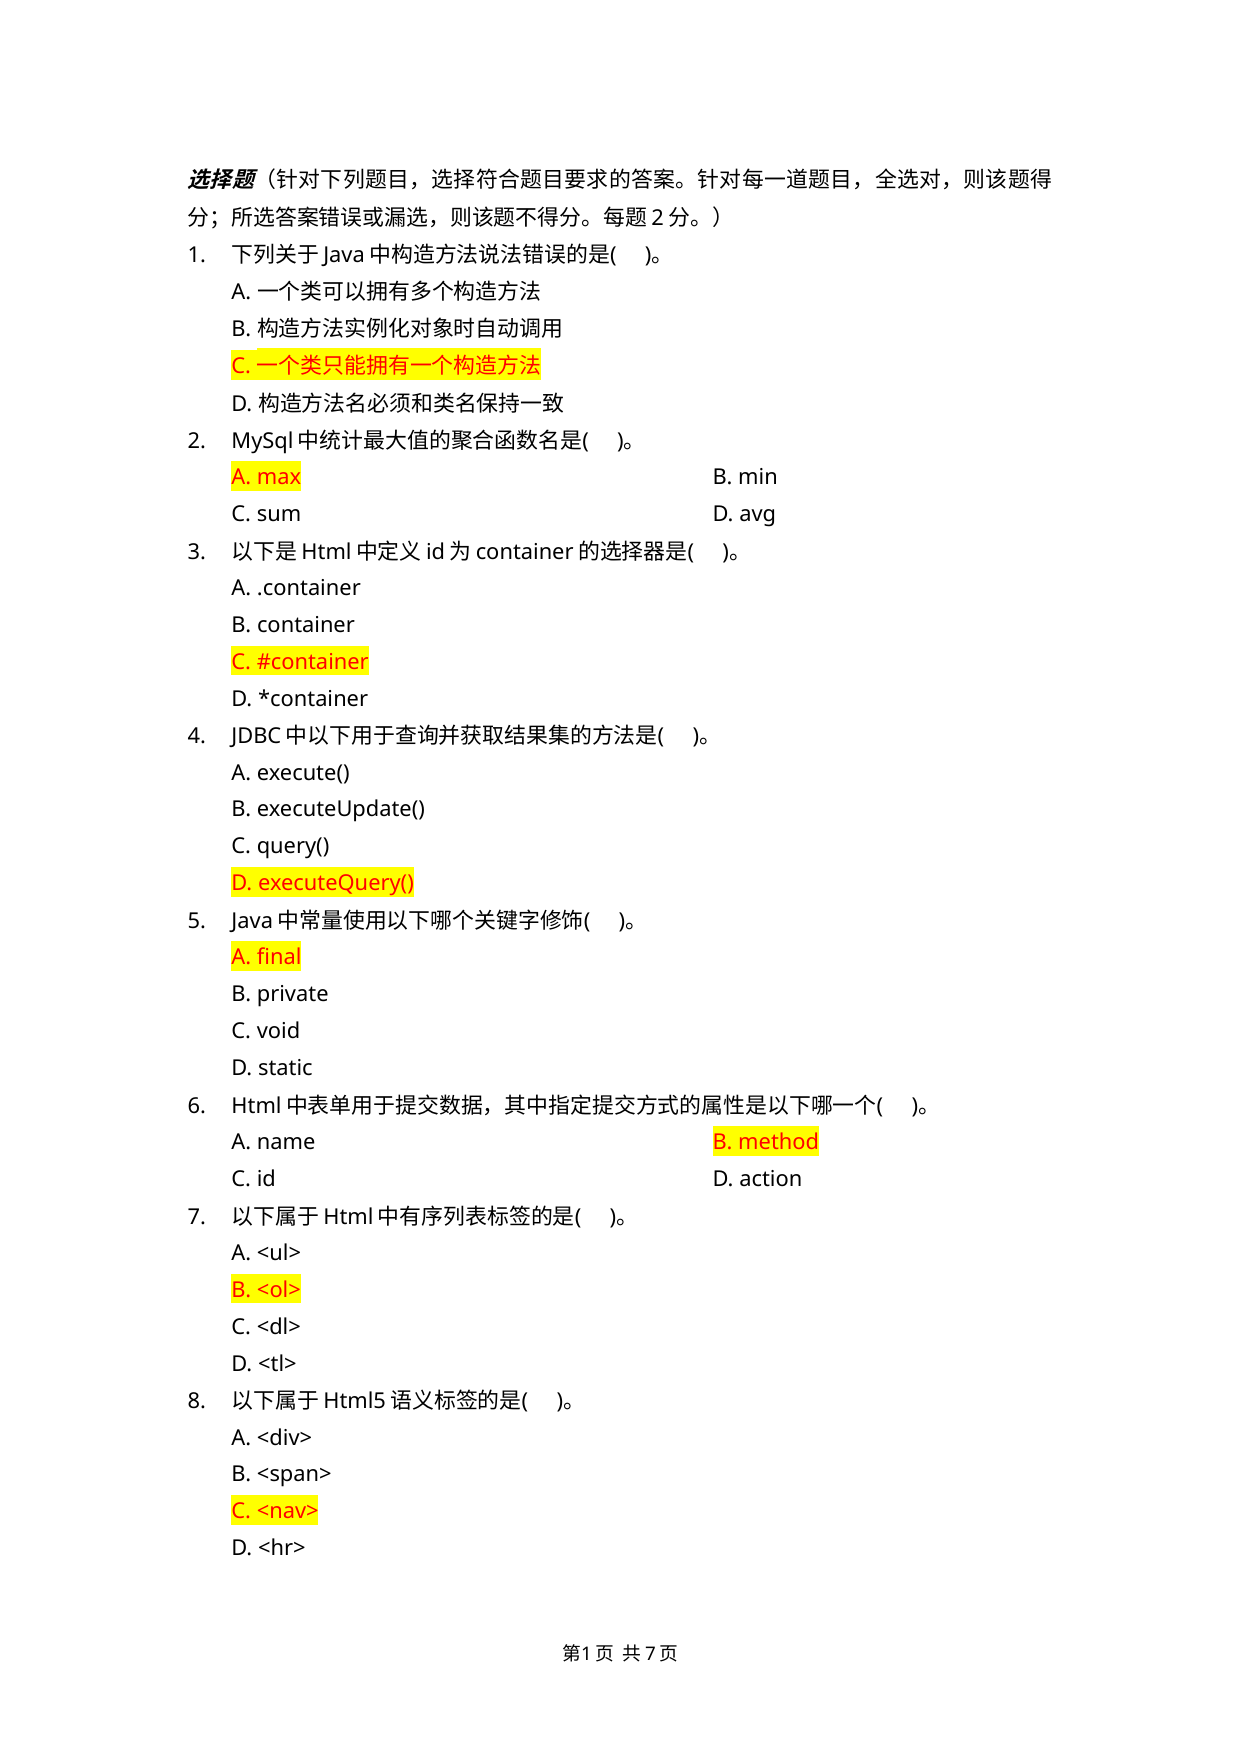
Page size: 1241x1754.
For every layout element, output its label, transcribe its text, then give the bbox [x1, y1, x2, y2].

text D. static [231, 1051, 1053, 1083]
text A. <ul> [231, 1236, 1053, 1268]
text C. id D. action [231, 1161, 1053, 1194]
text D. <tl> [231, 1346, 1053, 1379]
text 1. 下列关于Java中构造方法说法错误的是( )。 [187, 236, 1053, 269]
text 7. 以下属于Html中有序列表标签的是( )。 [187, 1198, 1053, 1231]
text 5. Java中常量使用以下哪个关键字修饰( )。 [187, 903, 1053, 935]
text A. 一个类可以拥有多个构造方法 [231, 274, 1053, 306]
text C. #container [231, 644, 1053, 677]
text A. max B. min [231, 459, 1053, 492]
text B. container [187, 607, 1053, 640]
text D. *container [187, 681, 1053, 714]
text C. void [231, 1014, 1053, 1046]
list D. <hr> [187, 1531, 1053, 1563]
text D. 构造方法名必须和类名保持一致 [187, 385, 1053, 418]
text 3. 以下是Html中定义id为container的选择器是( )。 [187, 533, 1053, 566]
text A. execute() [231, 755, 1053, 788]
text D. executeQuery() [231, 866, 1053, 898]
text B. private [231, 977, 1053, 1009]
text 4. JDBC中以下用于查询并获取结果集的方法是( )。 [187, 718, 1053, 751]
text A. .container [187, 571, 1053, 603]
text B. <ol> [231, 1272, 1053, 1305]
text A. name B. method [231, 1124, 1053, 1157]
text 选择题（针对下列题目，选择符合题目要求的答案。针对每一道题目，全选对，则该题得分；所选答案错误或漏选，则该题不得分。每题2分。） [187, 162, 1053, 232]
text C. sum D. avg [187, 496, 1053, 529]
text C. 一个类只能拥有一个构造方法 [231, 348, 1053, 381]
list B. <span> [187, 1457, 1053, 1489]
text B. executeUpdate() [231, 792, 1053, 824]
text 2. MySql中统计最大值的聚合函数名是( )。 [187, 422, 1053, 455]
text C. <dl> [231, 1309, 1053, 1342]
text B. 构造方法实例化对象时自动调用 [231, 311, 1053, 343]
list A. <div> [187, 1420, 1053, 1453]
text A. final [231, 940, 1053, 972]
text C. query() [231, 829, 1053, 861]
text 8. 以下属于Html5语义标签的是( )。 [187, 1383, 1053, 1416]
text C. <nav> [231, 1494, 1053, 1526]
text 6. Html中表单用于提交数据，其中指定提交方式的属性是以下哪一个( )。 [187, 1087, 1053, 1120]
